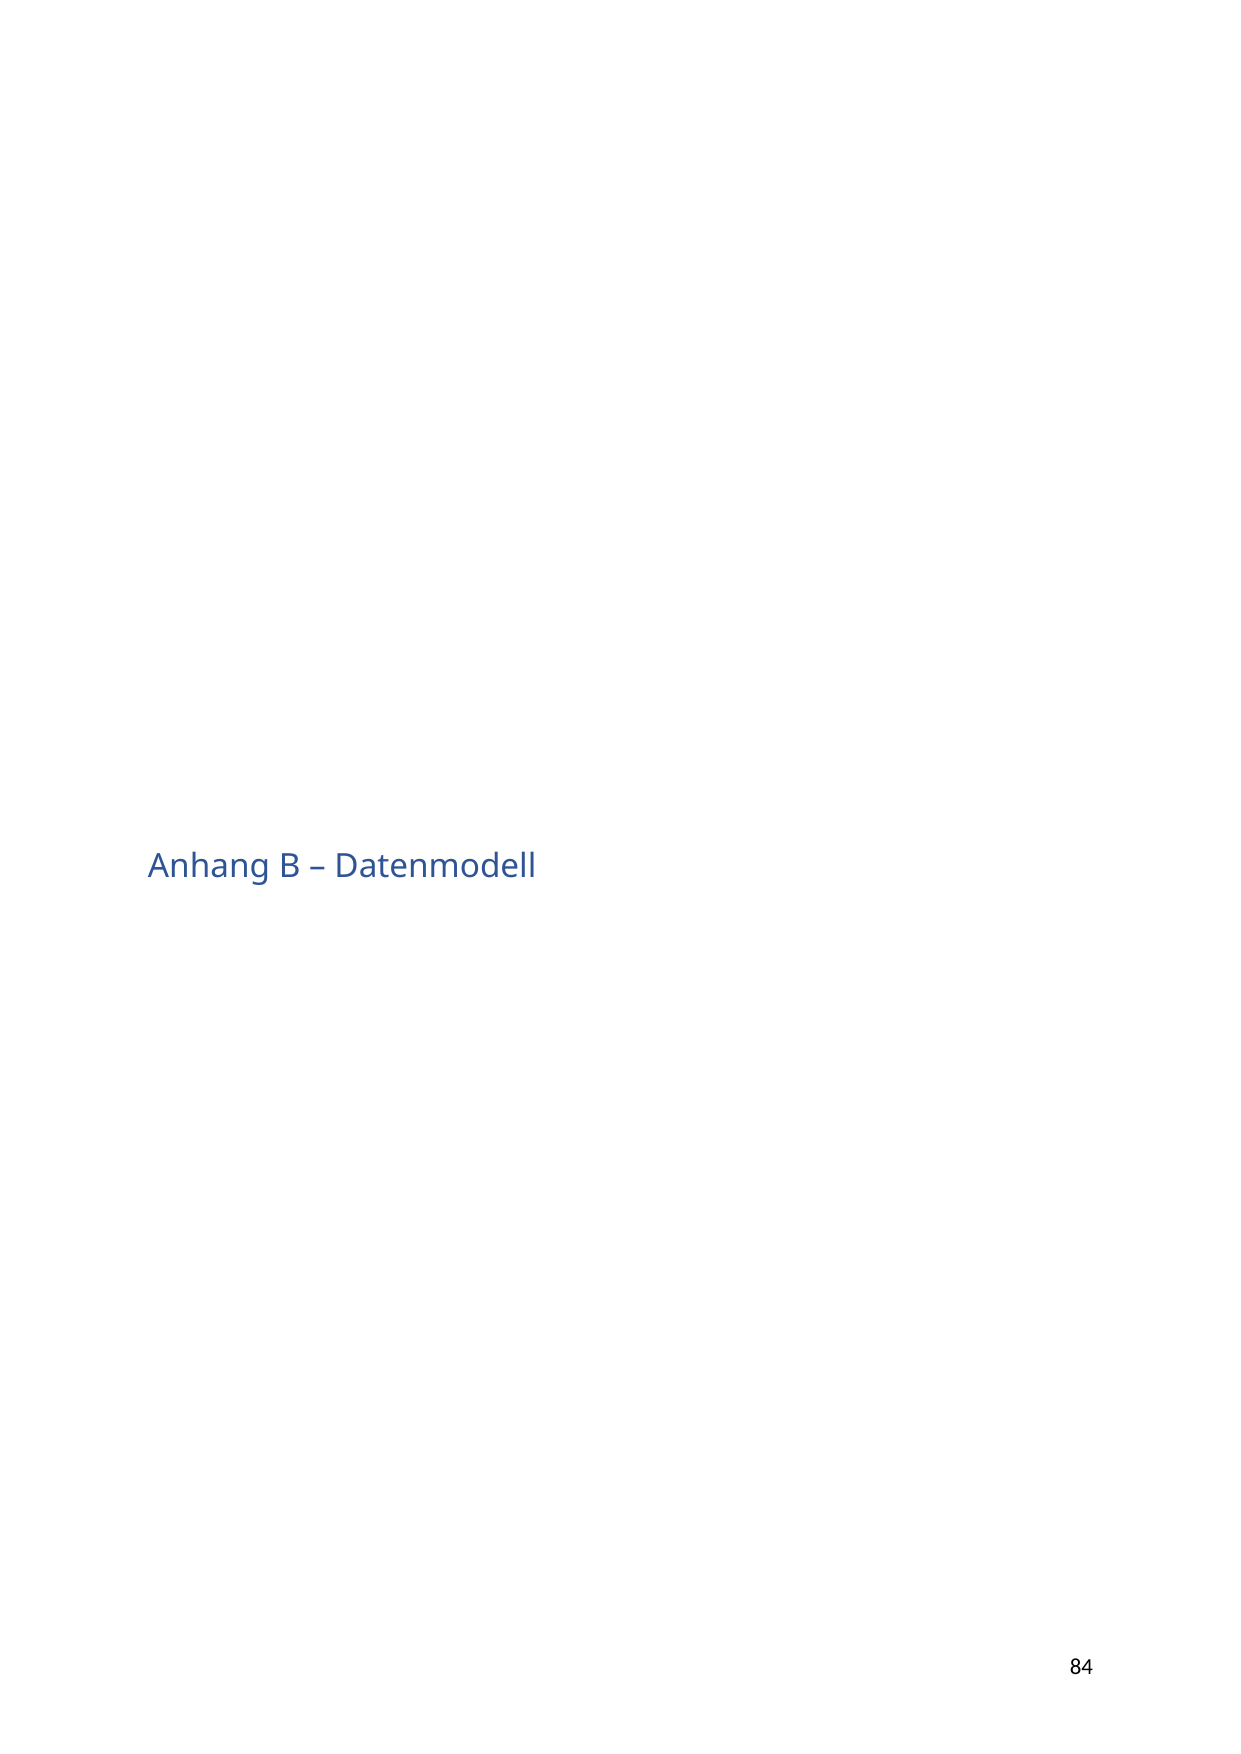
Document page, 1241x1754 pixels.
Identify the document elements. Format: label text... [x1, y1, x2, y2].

subtitle Anhang B – Datenmodell [148, 842, 1093, 888]
